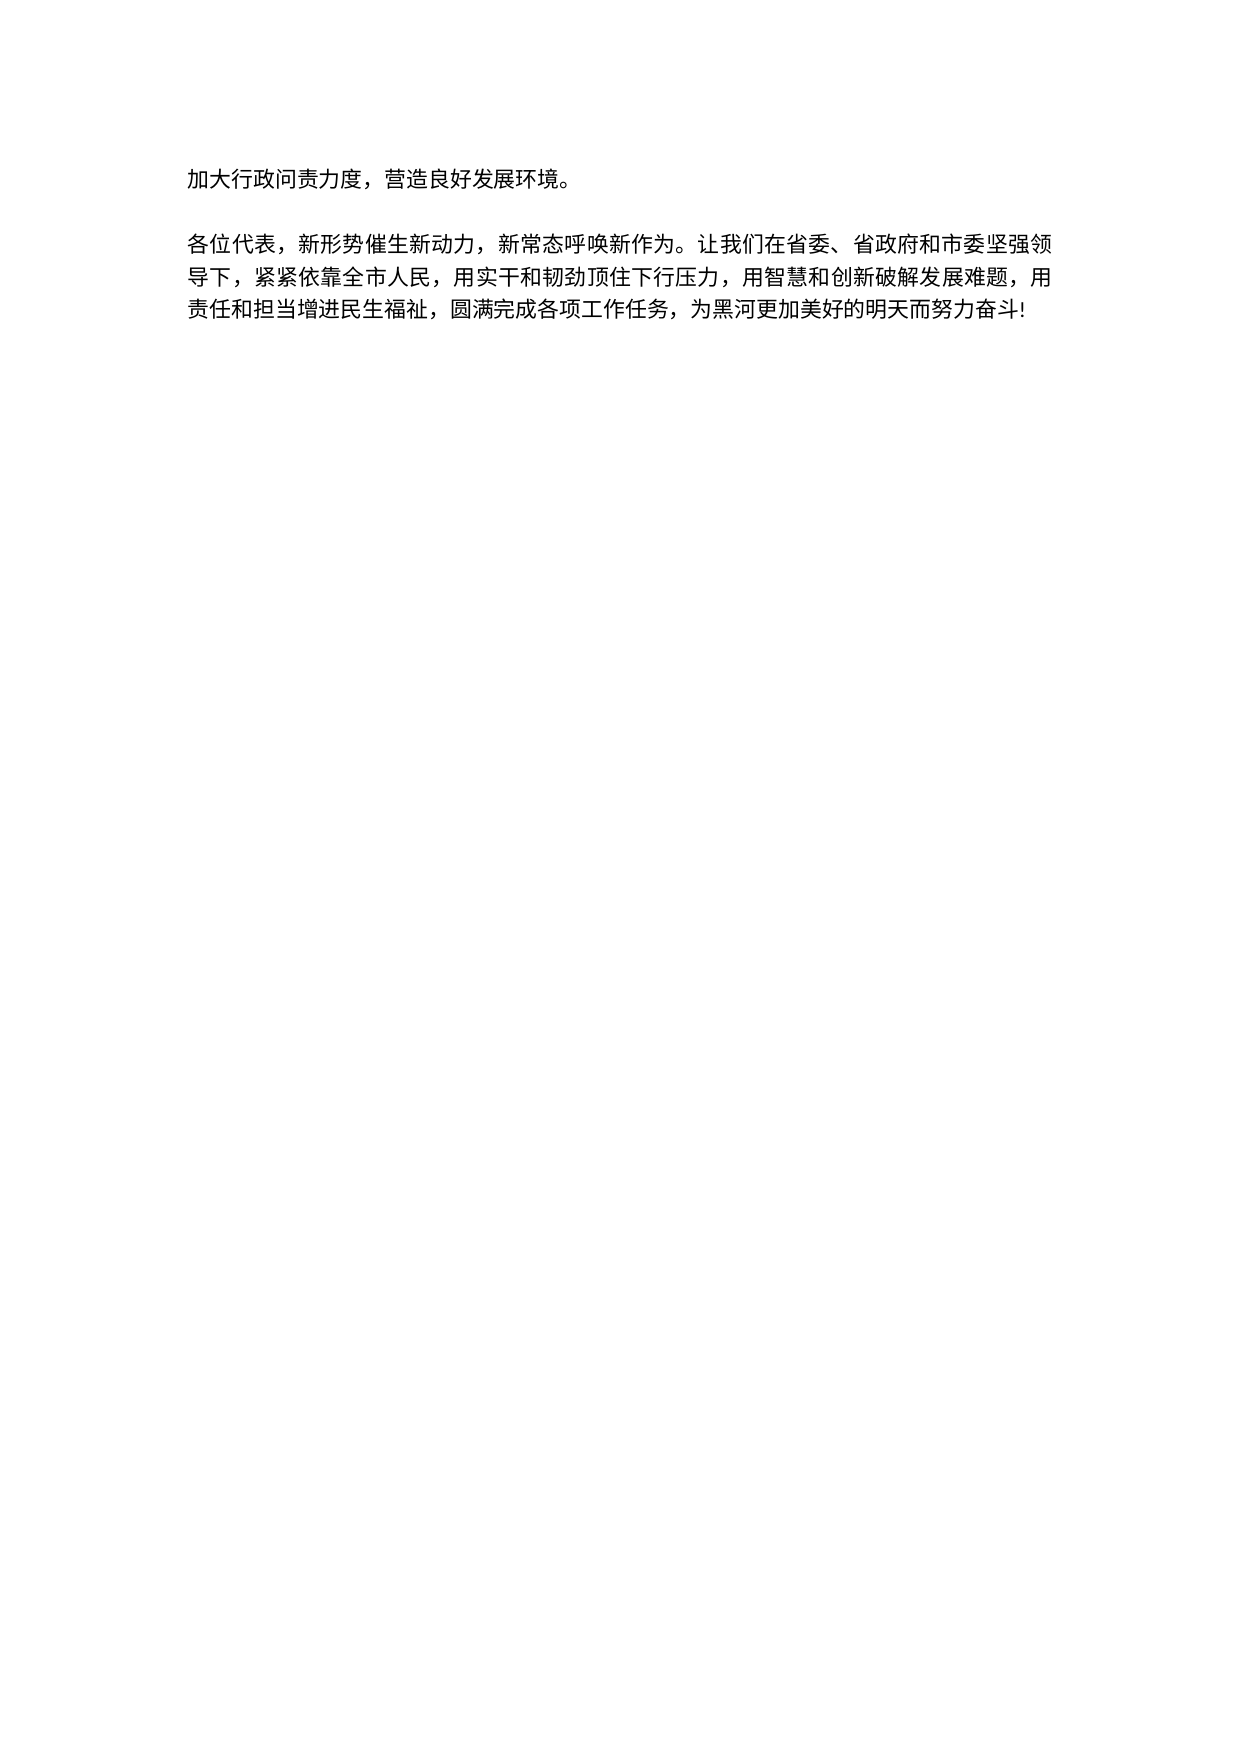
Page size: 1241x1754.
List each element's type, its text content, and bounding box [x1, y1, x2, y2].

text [187, 162, 1053, 194]
text 各位代表，新形势催生新动力，新常态呼唤新作为。让我们在省委、省政府和市委坚强领导下，紧紧依靠全市人民，用实干和韧劲顶住下行压力，用智慧和创新破解发展难题，用责任和担当增进民生福祉，圆满完成各项工作任务，为黑河更加美好的明天而努力奋斗! [187, 227, 1053, 324]
